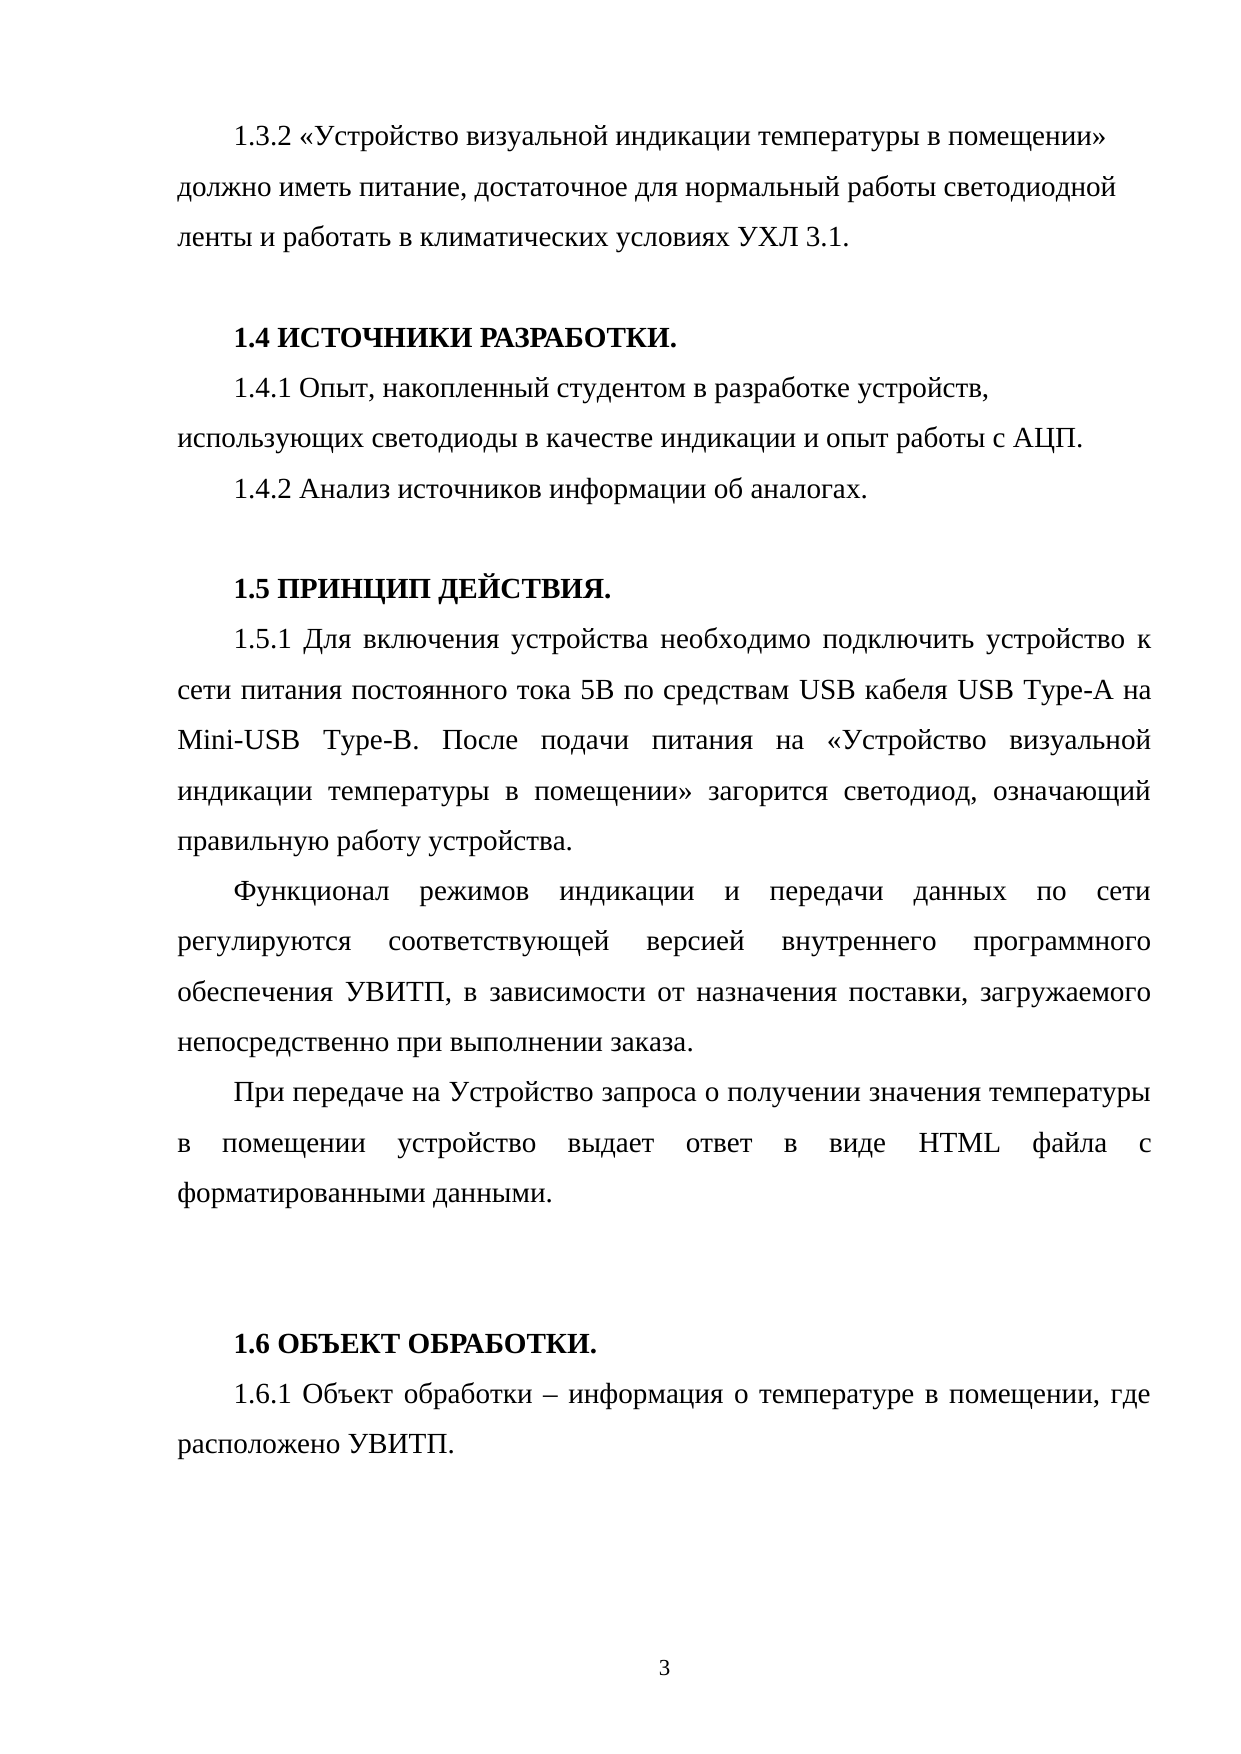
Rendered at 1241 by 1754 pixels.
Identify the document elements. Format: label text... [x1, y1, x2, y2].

subtitle 1.6 ОБЪЕКТ ОБРАБОТКИ. [177, 1326, 1152, 1359]
list 1.5.1 Для включения устройства необходимо подключить устройство к сети питания постоянного тока 5В по средствам USB кабеля USB Type-A на Mini-USB Type-B. После подачи питания на «Устройство визуальной индикации температуры в помещении» загорится светодиод, означающий правильную работу устройства. [177, 622, 1152, 856]
list 1.4.2 Анализ источников информации об аналогах. [177, 471, 1152, 504]
list Функционал режимов индикации и передачи данных по сети регулируются соответствующей версией внутреннего программного обеспечения УВИТП, в зависимости от назначения поставки, загружаемого непосредственно при выполнении заказа. [177, 873, 1152, 1058]
subtitle 1.5 ПРИНЦИП ДЕЙСТВИЯ. [177, 571, 1152, 605]
list 1.3.2 «Устройство визуальной индикации температуры в помещении» должно иметь питание, достаточное для нормальный работы светодиодной ленты и работать в климатических условиях УХЛ 3.1. [177, 118, 1152, 253]
list 1.6.1 Объект обработки – информация о температуре в помещении, где расположено УВИТП. [177, 1376, 1152, 1460]
list 1.4.1 Опыт, накопленный студентом в разработке устройств, использующих светодиоды в качестве индикации и опыт работы с АЦП. [177, 370, 1152, 454]
list При передаче на Устройство запроса о получении значения температуры в помещении устройство выдает ответ в виде HTML файла с форматированными данными. [177, 1074, 1152, 1209]
subtitle 1.4 ИСТОЧНИКИ РАЗРАБОТКИ. [177, 320, 1152, 353]
